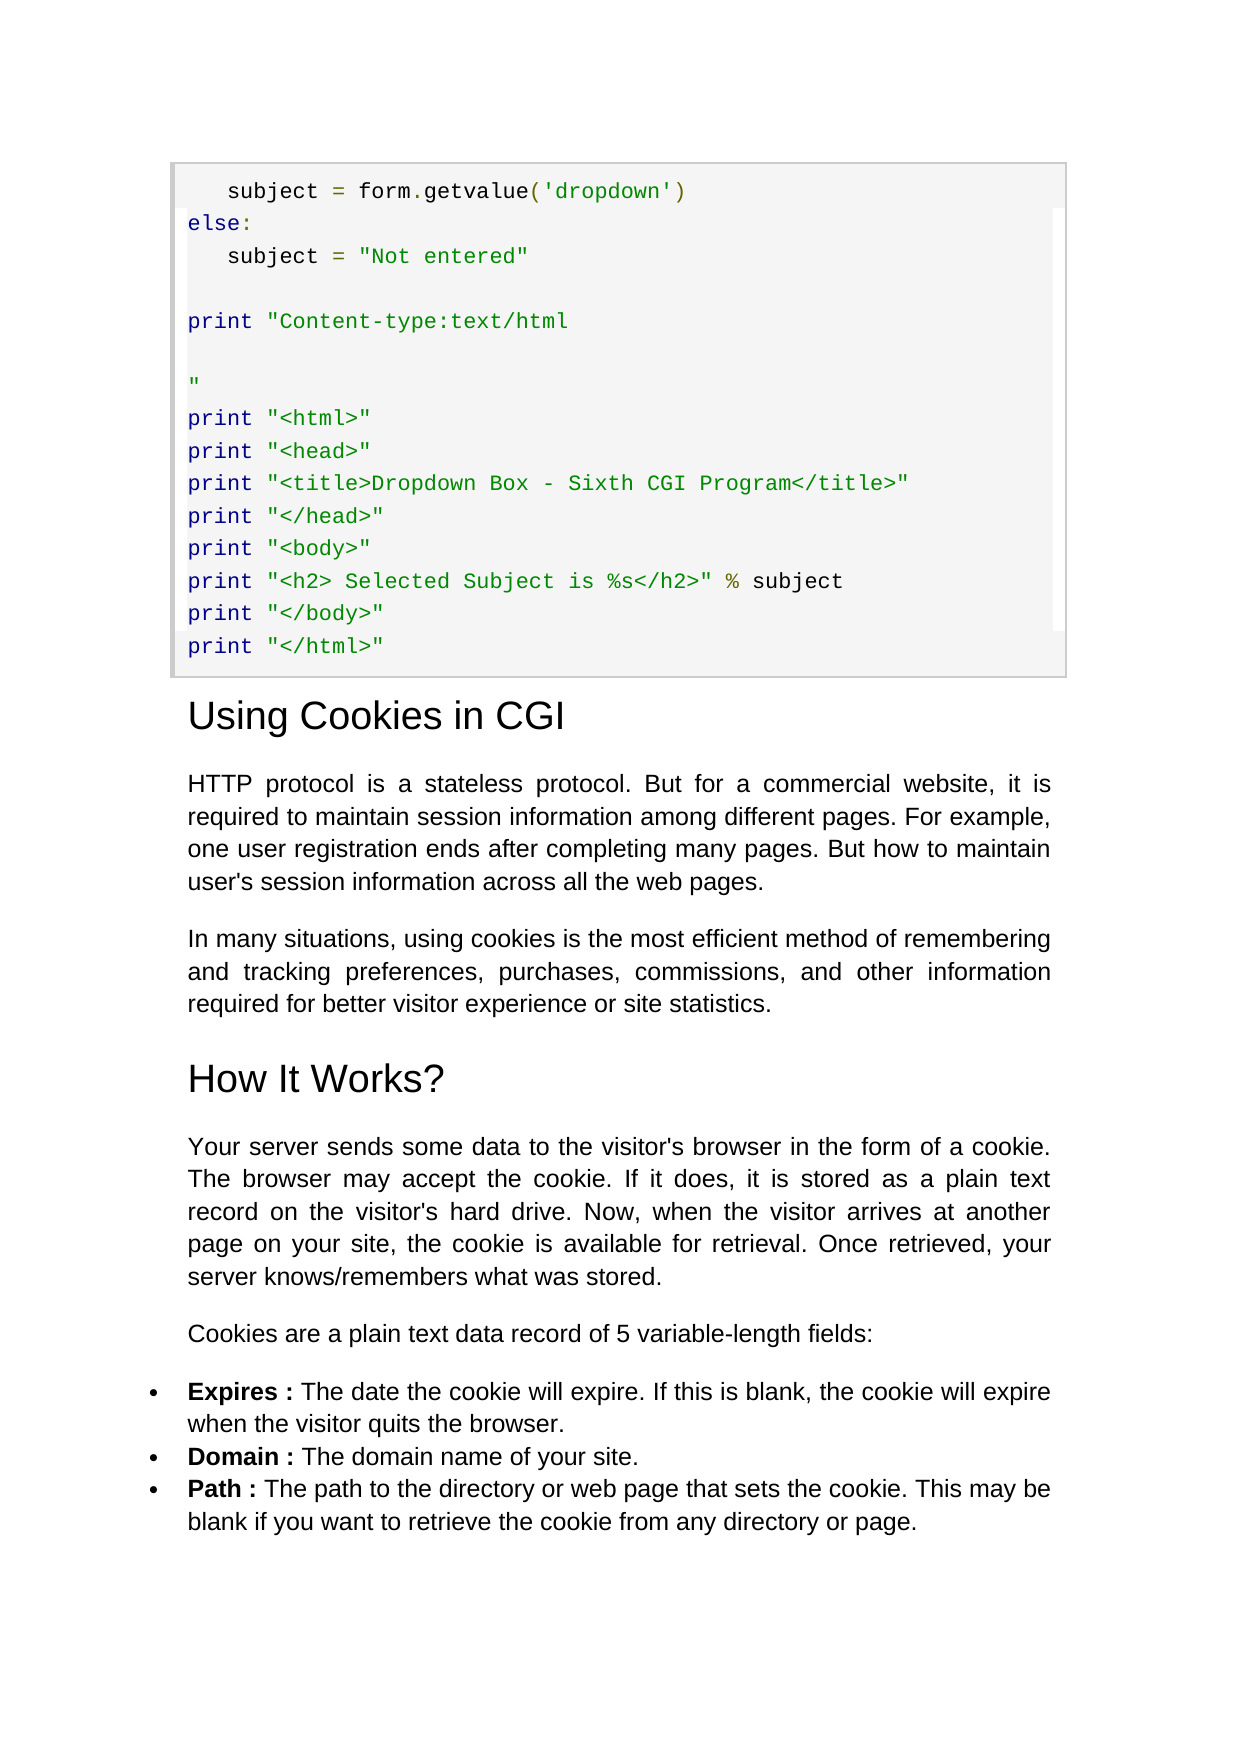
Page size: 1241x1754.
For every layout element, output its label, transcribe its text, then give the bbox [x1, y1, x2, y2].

text print "<title>Dropdown Box - Sixth CGI Program</title>" [187, 468, 1053, 501]
text print "<body>" [187, 533, 1053, 566]
text print "</head>" [187, 501, 1053, 533]
text print "<html>" [187, 403, 1053, 436]
text subject = form.getvalue('dropdown') [175, 164, 1065, 208]
list Path : The path to the directory or web page that sets the cookie. This may be blank if you want to retrieve the cookie from any directory or page. [150, 1473, 1053, 1538]
text print "<h2> Selected Subject is %s</h2>" % subject [187, 566, 1053, 598]
subtitle Using Cookies in CGI [187, 683, 1048, 748]
text " [187, 371, 1053, 403]
list Domain : The domain name of your site. [150, 1440, 1053, 1473]
text print "<head>" [187, 436, 1053, 468]
text print "</html>" [175, 617, 1065, 676]
subtitle How It Works? [187, 1045, 1048, 1110]
text print "</body>" [187, 598, 1053, 617]
text else: [187, 208, 1053, 241]
text HTTP protocol is a stateless protocol. But for a commercial website, it is required to maintain session information among different pages. For example, one user registration ends after completing many pages. But how to maintain user's session information across all the web pages. [187, 768, 1053, 898]
text In many situations, using cookies is the most efficient method of remembering and tracking preferences, purchases, commissions, and other information required for better visitor experience or site statistics. [187, 923, 1053, 1020]
text print "Content-type:text/html [187, 306, 1053, 338]
text subject = "Not entered" [187, 241, 1053, 273]
text Your server sends some data to the visitor's browser in the form of a cookie. The browser may accept the cookie. If it does, it is stored as a plain text record on the visitor's hard drive. Now, when the visitor arrives at another page on your site, the cookie is available for retrieval. Once retrieved, your server knows/remembers what was stored. [187, 1130, 1053, 1293]
list Expires : The date the cookie will expire. If this is blank, the cookie will expire when the visitor quits the browser. [150, 1375, 1053, 1440]
text Cookies are a plain text data record of 5 variable-length fields: [187, 1318, 1053, 1350]
